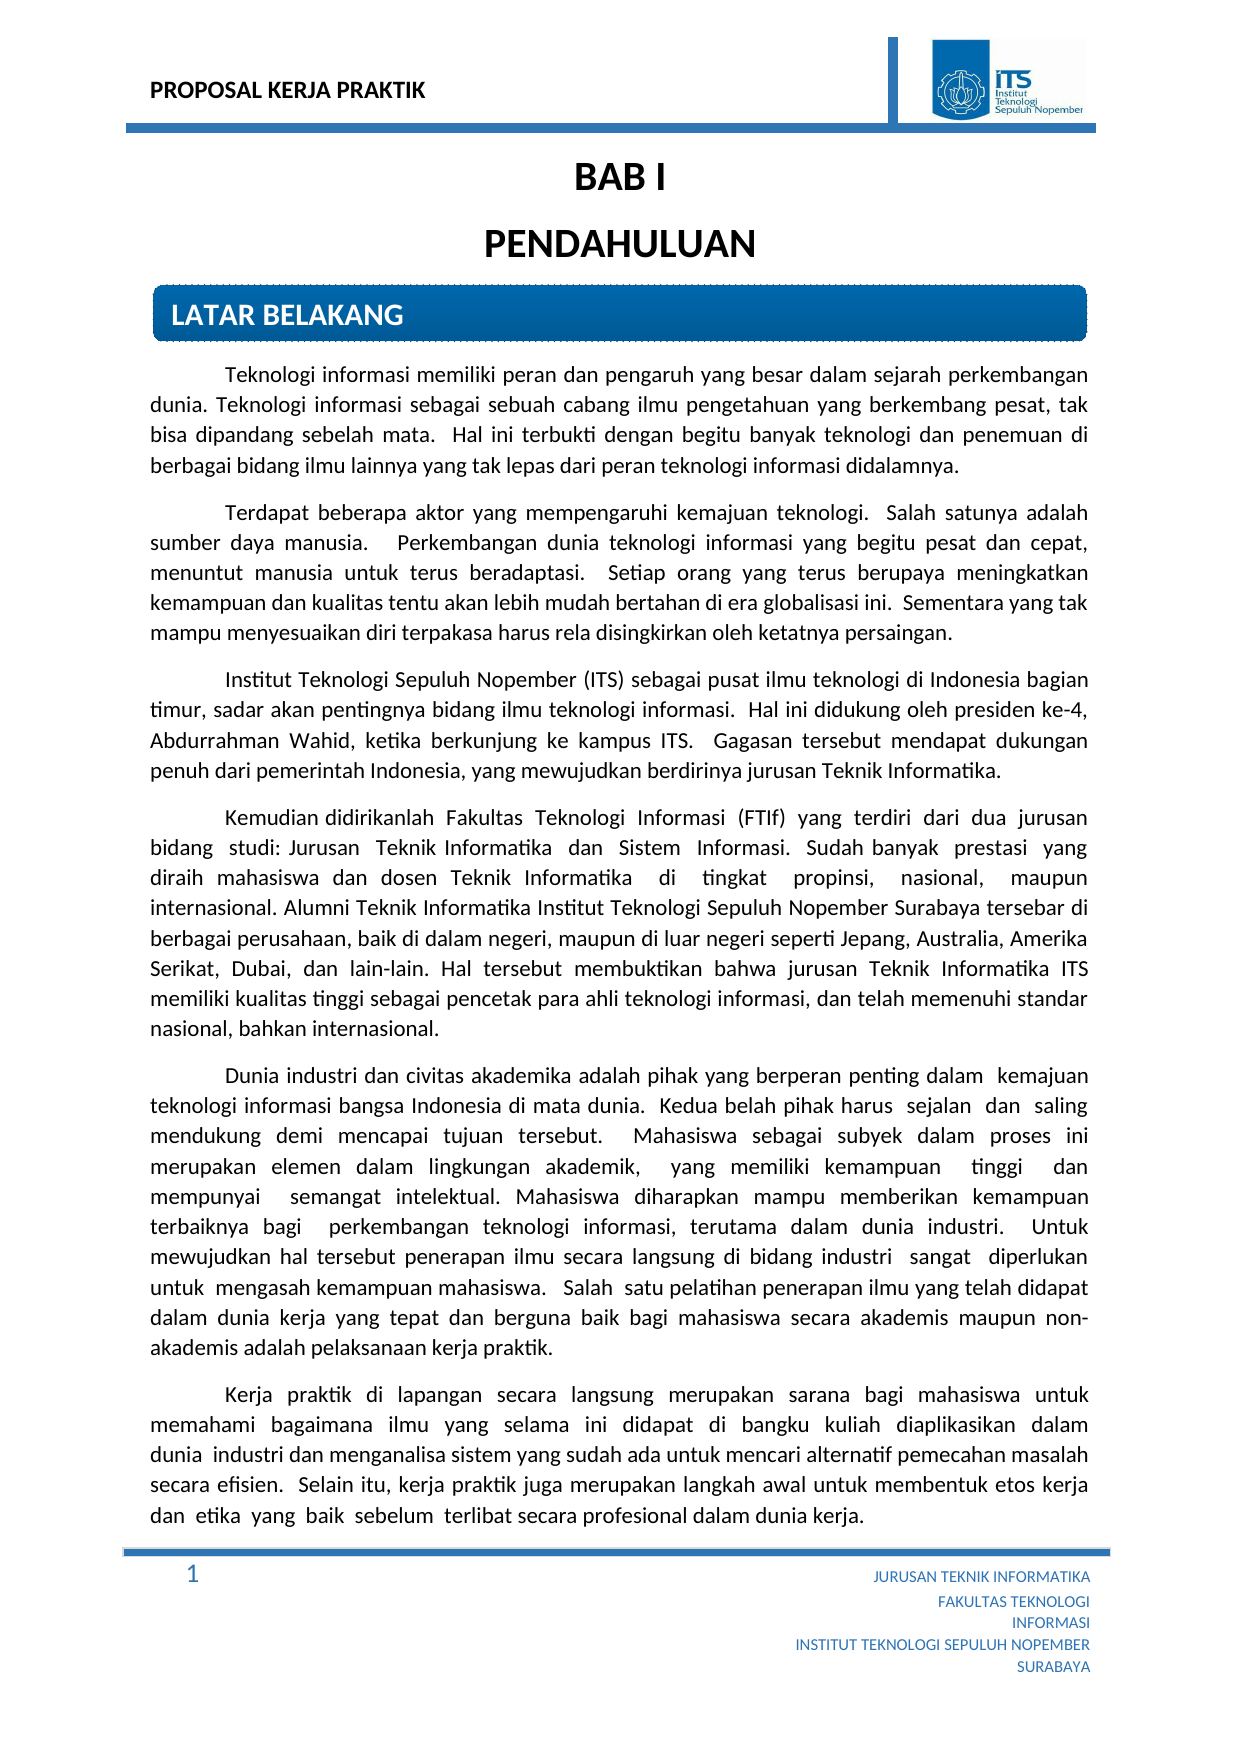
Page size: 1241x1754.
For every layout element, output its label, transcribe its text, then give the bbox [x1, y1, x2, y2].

text Institut Teknologi Sepuluh Nopember (ITS) sebagai pusat ilmu teknologi di Indonesia bagian timur, sadar akan pentingnya bidang ilmu teknologi informasi. Hal ini didukung oleh presiden ke-4, Abdurrahman Wahid, ketika berkunjung ke kampus ITS. Gagasan tersebut mendapat dukungan penuh dari pemerintah Indonesia, yang mewujudkan berdirinya jurusan Teknik Informatika. [150, 665, 1090, 784]
text BAB I [150, 150, 1090, 201]
text Kemudian didirikanlah Fakultas Teknologi Informasi (FTIf) yang terdiri dari dua jurusan bidang studi: Jurusan Teknik Informatika dan Sistem Informasi. Sudah banyak prestasi yang diraih mahasiswa dan dosen Teknik Informatika di tingkat propinsi, nasional, maupun internasional. Alumni Teknik Informatika Institut Teknologi Sepuluh Nopember Surabaya tersebar di berbagai perusahaan, baik di dalam negeri, maupun di luar negeri seperti Jepang, Australia, Amerika Serikat, Dubai, dan lain-lain. Hal tersebut membuktikan bahwa jurusan Teknik Informatika ITS memiliki kualitas tinggi sebagai pencetak para ahli teknologi informasi, dan telah memenuhi standar nasional, bahkan internasional. [150, 803, 1090, 1042]
text Terdapat beberapa aktor yang mempengaruhi kemajuan teknologi. Salah satunya adalah sumber daya manusia. Perkembangan dunia teknologi informasi yang begitu pesat dan cepat, menuntut manusia untuk terus beradaptasi. Setiap orang yang terus berupaya meningkatkan kemampuan dan kualitas tentu akan lebih mudah bertahan di era globalisasi ini. Sementara yang tak mampu menyesuaikan diri terpakasa harus rela disingkirkan oleh ketatnya persaingan. [150, 498, 1090, 647]
text Teknologi informasi memiliki peran dan pengaruh yang besar dalam sejarah perkembangan dunia. Teknologi informasi sebagai sebuah cabang ilmu pengetahuan yang berkembang pesat, tak bisa dipandang sebelah mata. Hal ini terbukti dengan begitu banyak teknologi dan penemuan di berbagai bidang ilmu lainnya yang tak lepas dari peran teknologi informasi didalamnya. [150, 360, 1090, 479]
text PENDAHULUAN [150, 217, 1090, 268]
picture [929, 37, 1091, 123]
text Dunia industri dan civitas akademika adalah pihak yang berperan penting dalam kemajuan teknologi informasi bangsa Indonesia di mata dunia. Kedua belah pihak harus sejalan dan saling mendukung demi mencapai tujuan tersebut. Mahasiswa sebagai subyek dalam proses ini merupakan elemen dalam lingkungan akademik, yang memiliki kemampuan tinggi dan mempunyai semangat intelektual. Mahasiswa diharapkan mampu memberikan kemampuan terbaiknya bagi perkembangan teknologi informasi, terutama dalam dunia industri. Untuk mewujudkan hal tersebut penerapan ilmu secara langsung di bidang industri sangat diperlukan untuk mengasah kemampuan mahasiswa. Salah satu pelatihan penerapan ilmu yang telah didapat dalam dunia kerja yang tepat dan berguna baik bagi mahasiswa secara akademis maupun non-akademis adalah pelaksanaan kerja praktik. [150, 1061, 1090, 1361]
text Kerja praktik di lapangan secara langsung merupakan sarana bagi mahasiswa untuk memahami bagaimana ilmu yang selama ini didapat di bangku kuliah diaplikasikan dalam dunia industri dan menganalisa sistem yang sudah ada untuk mencari alternatif pemecahan masalah secara efisien. Selain itu, kerja praktik juga merupakan langkah awal untuk membentuk etos kerja dan etika yang baik sebelum terlibat secara profesional dalam dunia kerja. [150, 1380, 1090, 1529]
